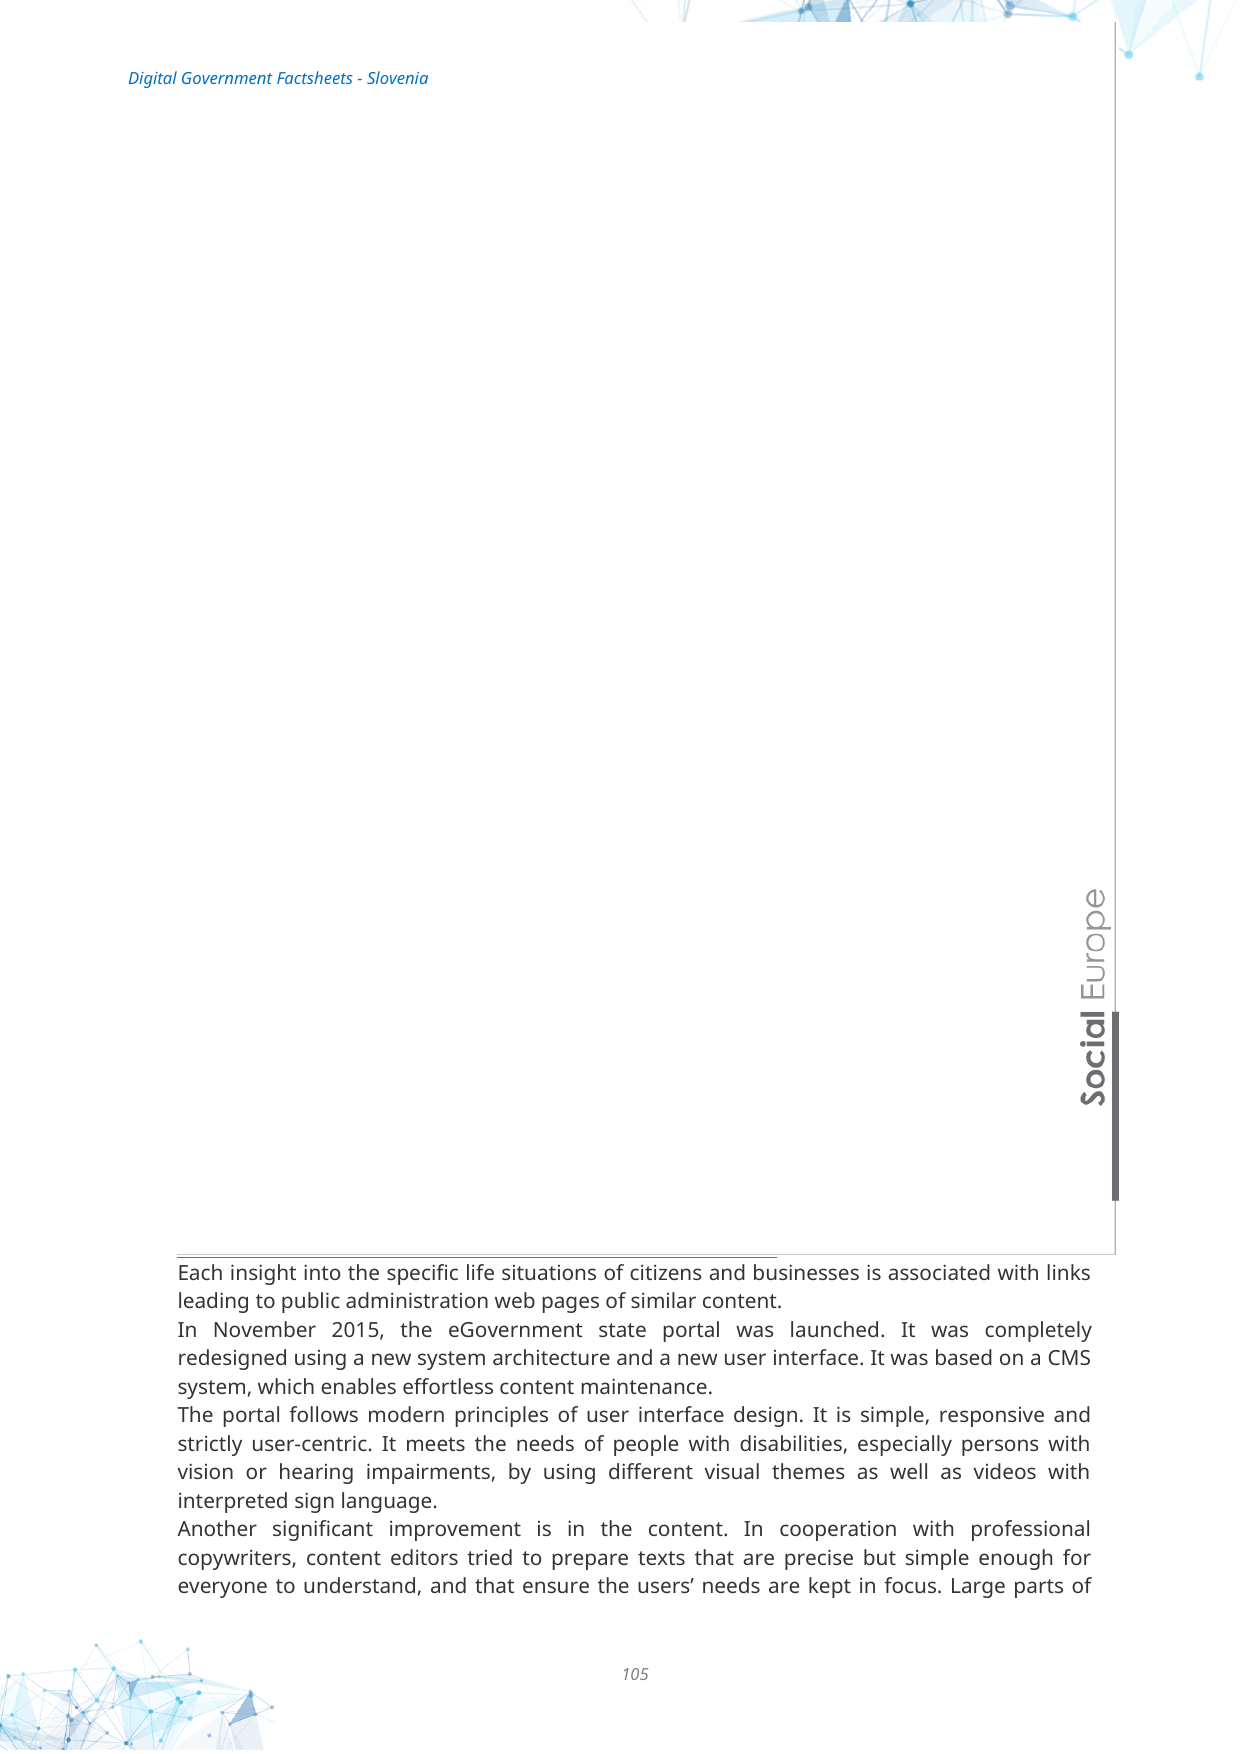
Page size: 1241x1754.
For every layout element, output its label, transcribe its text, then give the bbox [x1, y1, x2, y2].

text In November 2015, the eGovernment state portal was launched. It was completely redesigned using a new system architecture and a new user interface. It was based on a CMS system, which enables effortless content maintenance. [177, 1315, 1092, 1400]
text The portal follows modern principles of user interface design. It is simple, responsive and strictly user-centric. It meets the needs of people with disabilities, especially persons with vision or hearing impairments, by using different visual themes as well as videos with interpreted sign language. [177, 1400, 1092, 1514]
text Another significant improvement is in the content. In cooperation with professional copywriters, content editors tried to prepare texts that are precise but simple enough for everyone to understand, and that ensure the users’ needs are kept in focus. Large parts of the portal are translated to the languages of Slovenia's national minorities (Italian and Hungarian). There is also an English sub-portal with adapted content, which mostly meets the needs of foreigners living in or moving to Slovenia. [177, 1514, 1092, 1599]
text The eGovernment portal e-Uprava was launched in March 2001, re-launched in December 2003, and most recently updated in 2018. There are sub-portals available for Slovenia’s Italian and the Hungarian national minorities and information is classified according to life events. Each insight into the specific life situations of citizens and businesses is associated with links leading to public administration web pages of similar content. [177, 1258, 1092, 1315]
picture [177, 22, 1119, 1255]
